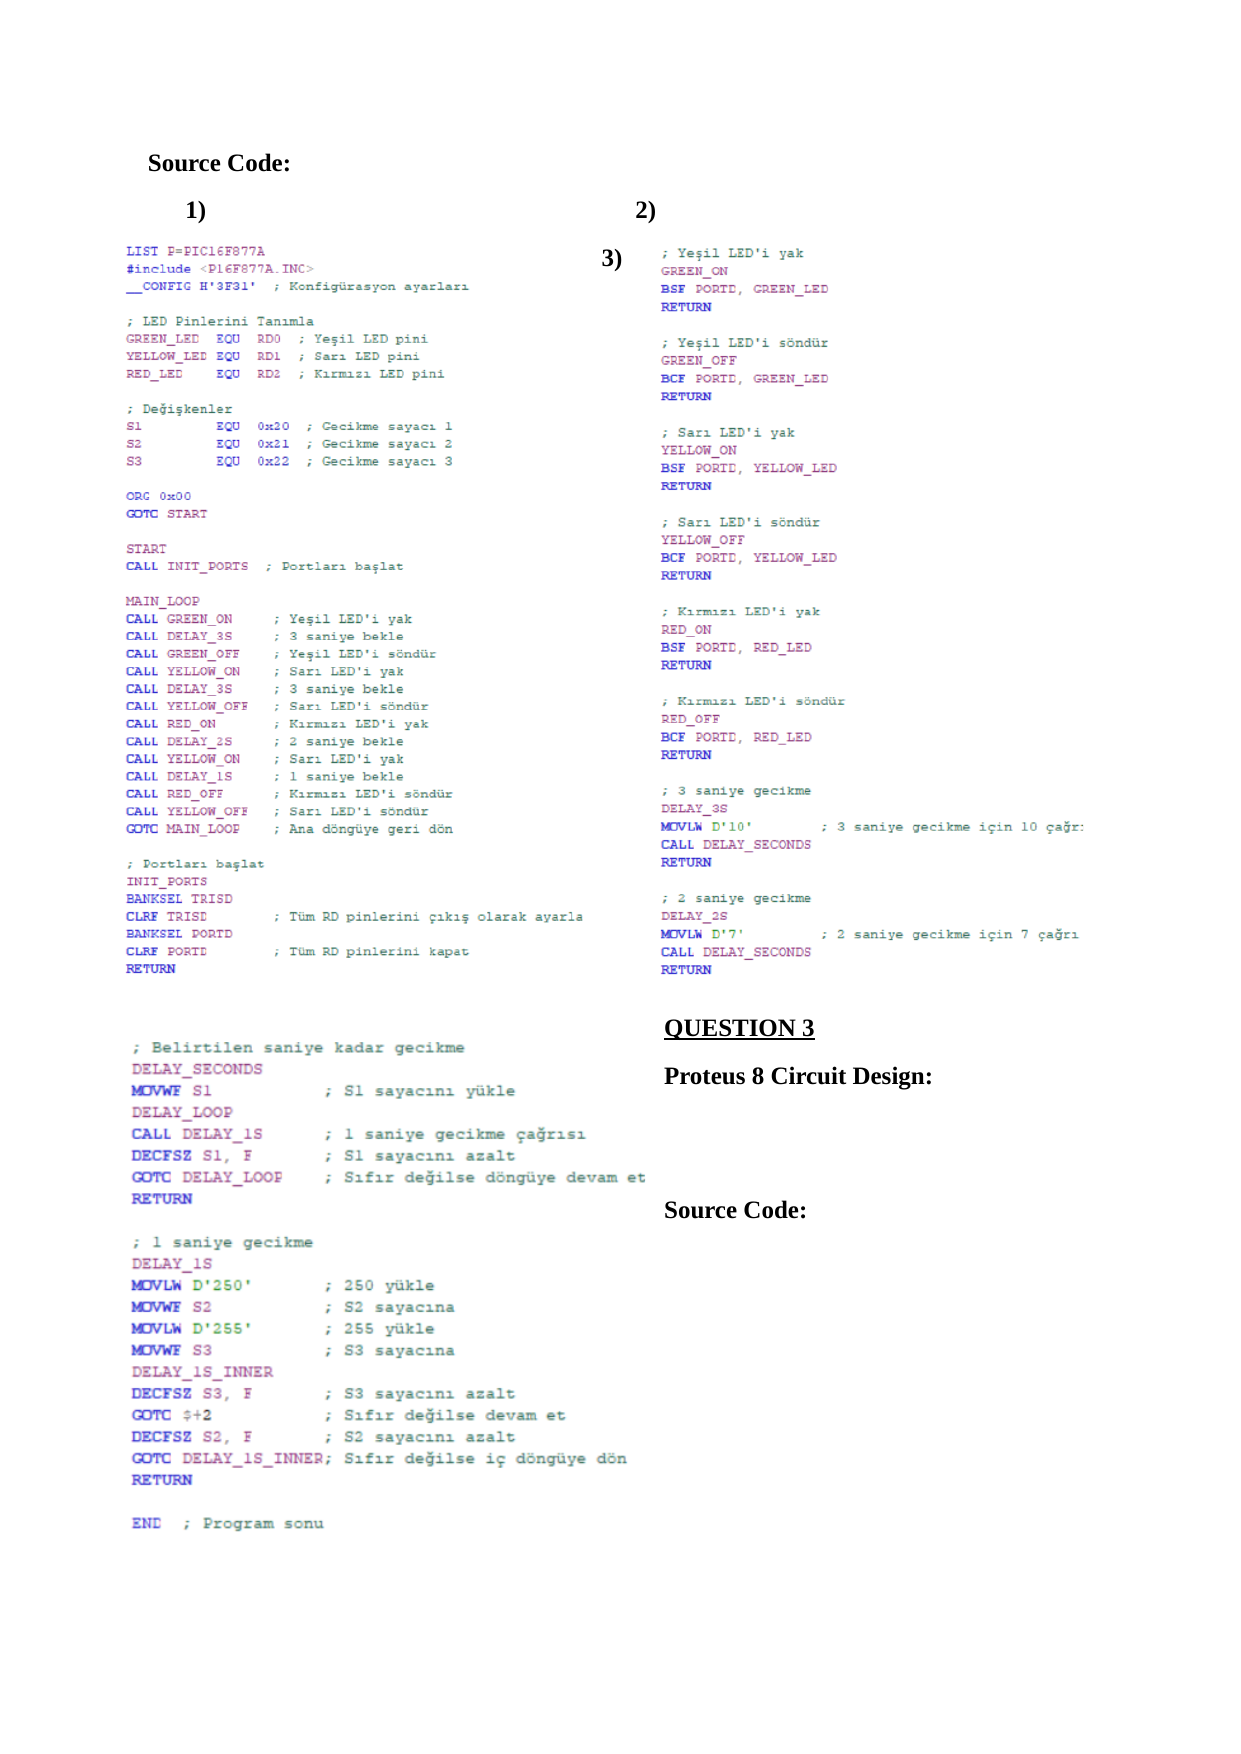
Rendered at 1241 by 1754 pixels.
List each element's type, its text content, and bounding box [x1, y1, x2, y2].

text Source Code: [148, 148, 1093, 176]
text Proteus 8 Circuit Design: [646, 1061, 1093, 1090]
picture [655, 247, 1083, 979]
text 3) [148, 243, 1093, 272]
text QUESTION 3 [148, 863, 1093, 1042]
picture [126, 1041, 646, 1541]
list 2) [185, 195, 1093, 224]
picture [120, 245, 583, 974]
text Source Code: [646, 1195, 1093, 1224]
